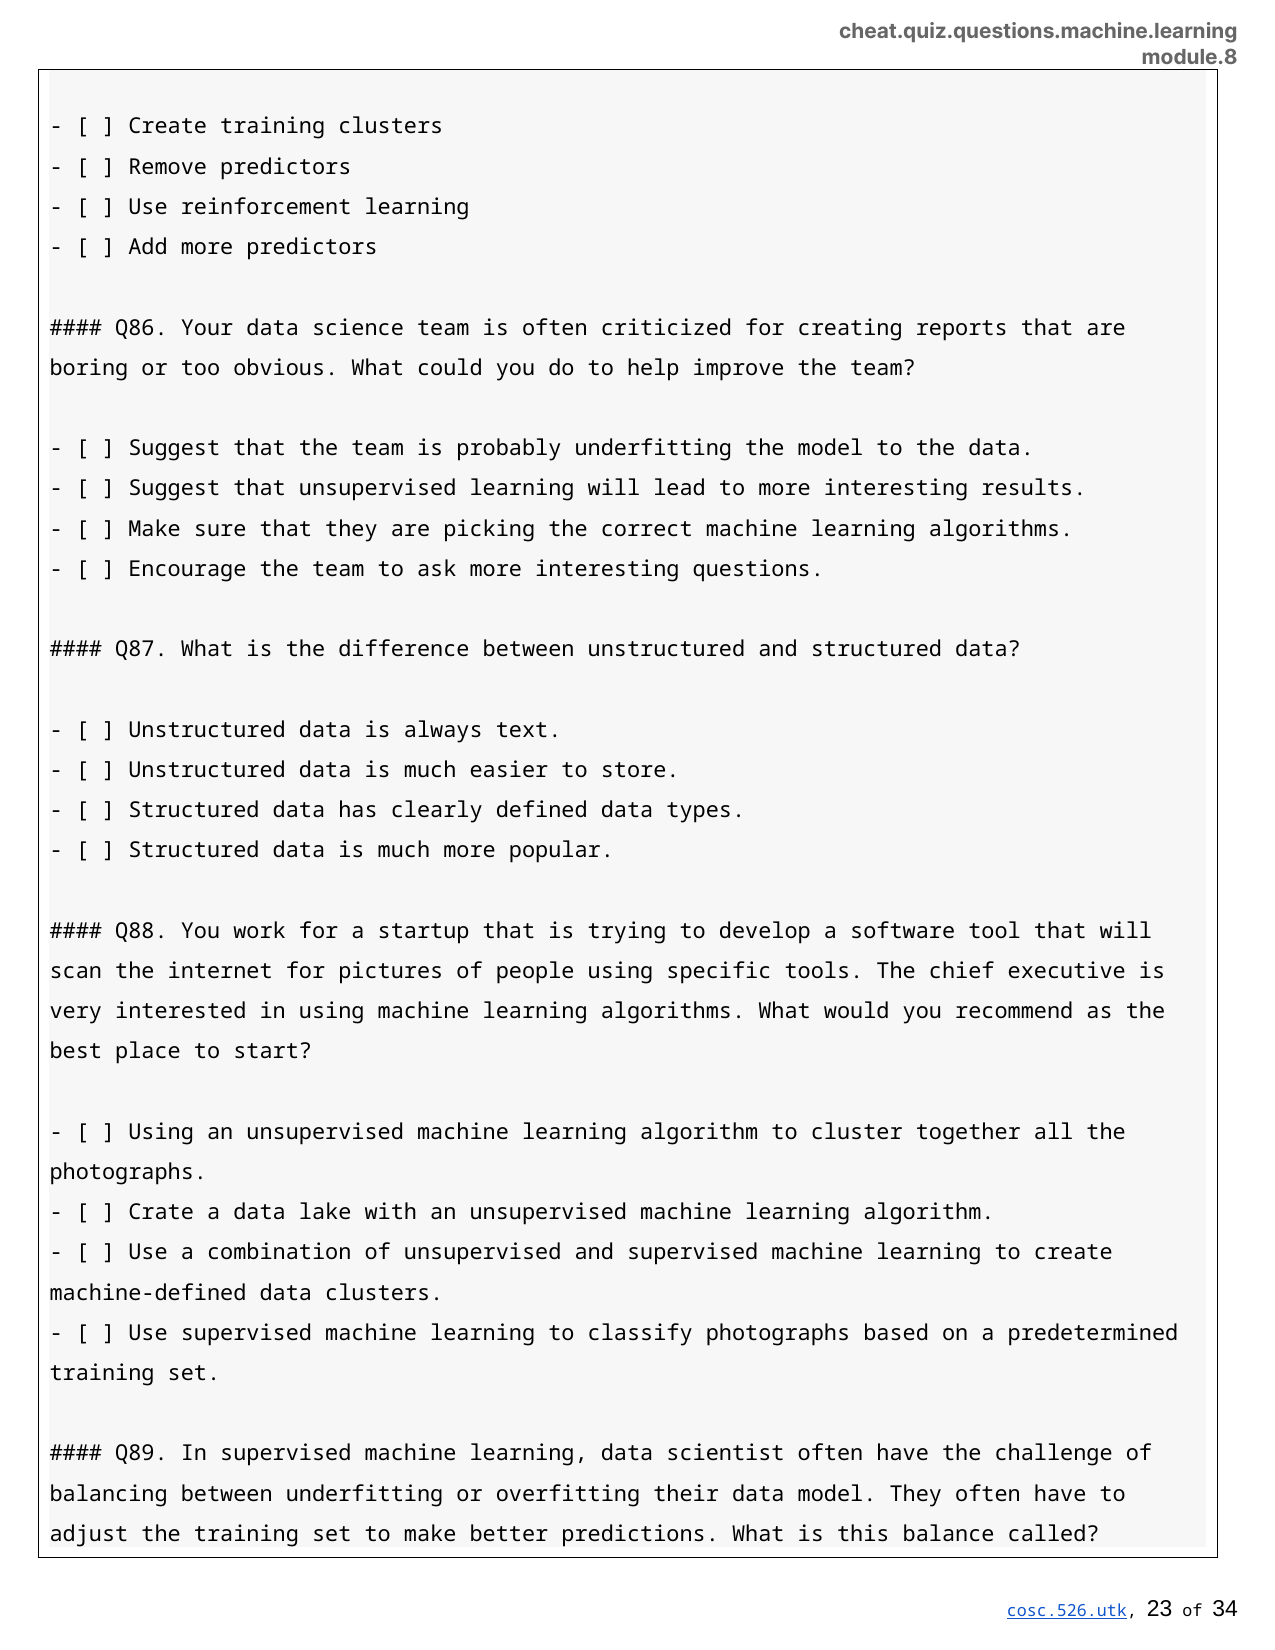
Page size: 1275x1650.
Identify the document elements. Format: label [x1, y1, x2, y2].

table_cell [39, 70, 1217, 1557]
